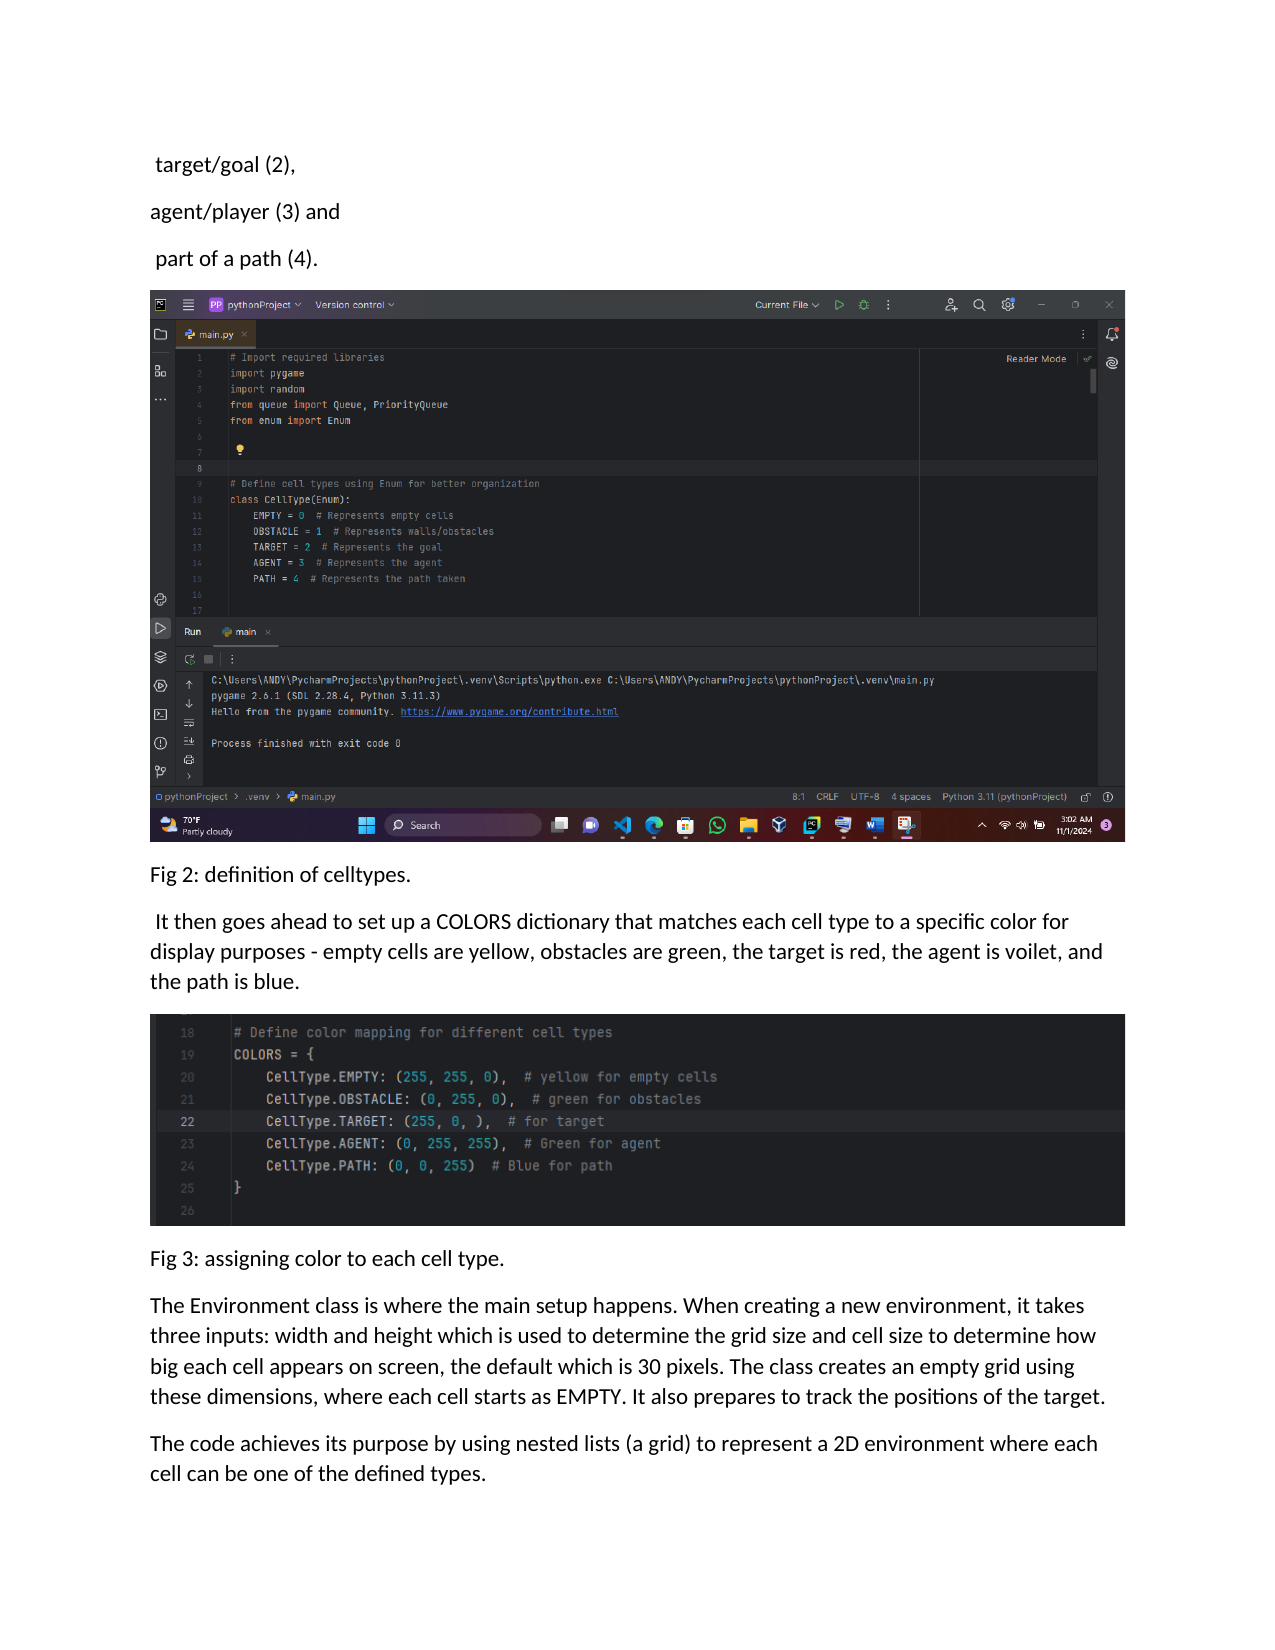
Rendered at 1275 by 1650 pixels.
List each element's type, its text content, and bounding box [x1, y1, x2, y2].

text The Environment class is where the main setup happens. When creating a new environment, it takes three inputs: width and height which is used to determine the grid size and cell size to determine how big each cell appears on screen, the default which is 30 pixels. The class creates an empty grid using these dimensions, where each cell starts as EMPTY. It also prepares to track the positions of the target. [150, 1291, 1125, 1410]
text Fig 3: assigning color to each cell type. [150, 1244, 1125, 1273]
picture [150, 290, 1125, 842]
text target/goal (2), [150, 150, 1125, 178]
text part of a path (4). [150, 244, 1125, 272]
text It then goes ahead to set up a COLORS dictionary that matches each cell type to a specific color for display purposes - empty cells are yellow, obstacles are green, the target is red, the agent is voilet, and the path is blue. [150, 907, 1125, 995]
text Fig 2: definition of celltypes. [150, 860, 1125, 888]
text The code achieves its purpose by using nested lists (a grid) to represent a 2D environment where each cell can be one of the defined types. [150, 1429, 1125, 1487]
text agent/player (3) and [150, 197, 1125, 225]
picture [150, 1014, 1125, 1226]
